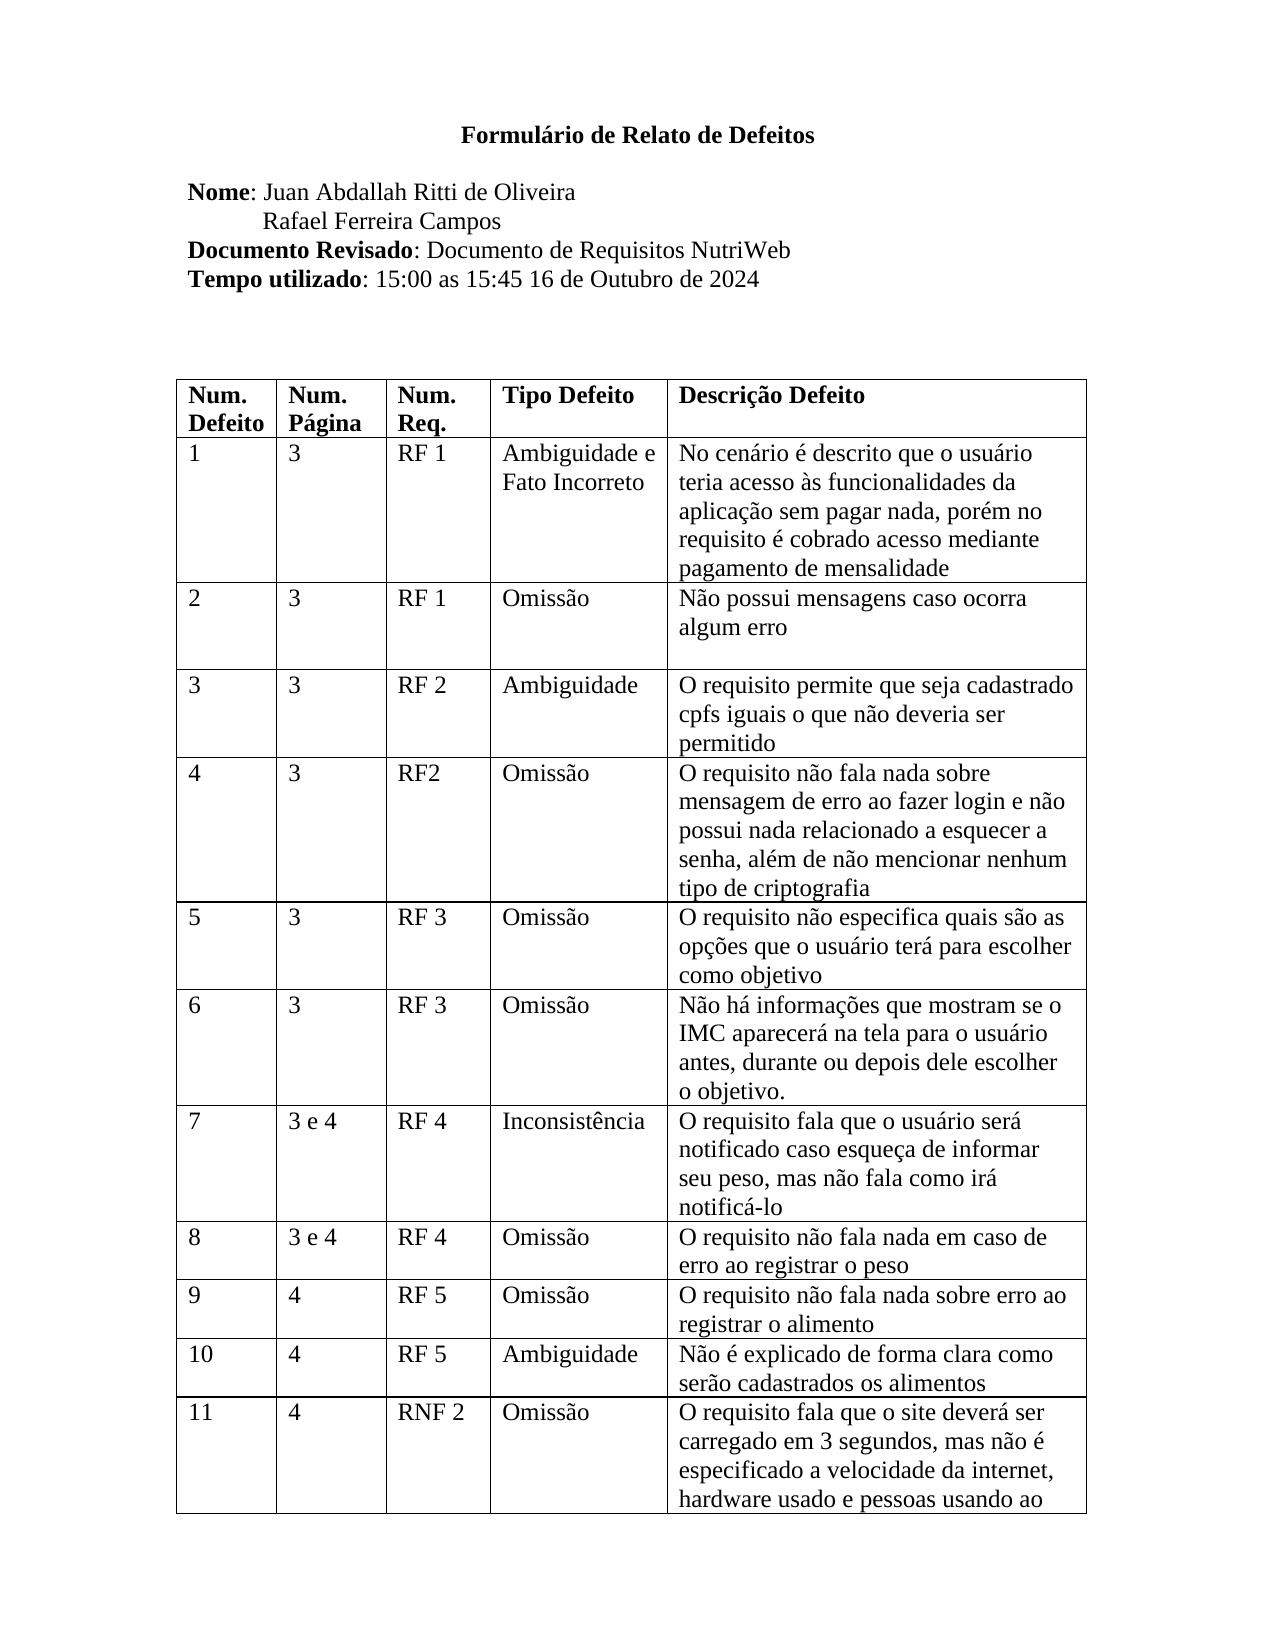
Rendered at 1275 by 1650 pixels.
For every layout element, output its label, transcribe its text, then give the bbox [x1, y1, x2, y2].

table_cell Omissão [491, 1280, 667, 1338]
table_cell O requisito não fala nada sobre mensagem de erro ao fazer login e não possui nada relacionado a esquecer a senha, além de não mencionar nenhum tipo de criptografia [668, 758, 1086, 901]
table_cell RF 4 [387, 1222, 490, 1279]
text Tempo utilizado: 15:00 as 15:45 16 de Outubro de 2024 [187, 264, 1087, 292]
table_cell Omissão [491, 583, 667, 669]
table_cell Omissão [491, 1398, 667, 1512]
table_cell RF 3 [387, 990, 490, 1105]
table_cell RF 5 [387, 1339, 490, 1396]
table_cell Omissão [491, 1222, 667, 1279]
text Formulário de Relato de Defeitos [187, 120, 1087, 149]
table_cell 10 [177, 1339, 276, 1396]
table_cell Omissão [491, 903, 667, 989]
table_cell 3 [277, 758, 386, 901]
table_cell O requisito permite que seja cadastrado cpfs iguais o que não deveria ser permitido [668, 670, 1086, 757]
text Documento Revisado: Documento de Requisitos NutriWeb [187, 235, 1087, 264]
table_header Descrição Defeito [668, 380, 1086, 437]
table_cell 1 [177, 438, 276, 582]
table_cell RF 4 [387, 1106, 490, 1221]
table_cell Ambiguidade [491, 1339, 667, 1396]
table_header Num. Req. [387, 380, 490, 437]
table_cell 3 [277, 903, 386, 989]
table_cell O requisito não fala nada em caso de erro ao registrar o peso [668, 1222, 1086, 1279]
table_cell 4 [277, 1339, 386, 1396]
table_cell 3 [277, 583, 386, 669]
table_cell Não possui mensagens caso ocorra algum erro [668, 583, 1086, 669]
table_cell 9 [177, 1280, 276, 1338]
table_cell 3 [277, 438, 386, 582]
table_header Tipo Defeito [491, 380, 667, 437]
table_cell Ambiguidade e Fato Incorreto [491, 438, 667, 582]
table_cell Omissão [491, 990, 667, 1105]
table_header Num. Página [277, 380, 386, 437]
table_cell Inconsistência [491, 1106, 667, 1221]
table_cell No cenário é descrito que o usuário teria acesso às funcionalidades da aplicação sem pagar nada, porém no requisito é cobrado acesso mediante pagamento de mensalidade [668, 438, 1086, 582]
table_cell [668, 1398, 1086, 1512]
table_cell Não há informações que mostram se o IMC aparecerá na tela para o usuário antes, durante ou depois dele escolher o objetivo. [668, 990, 1086, 1105]
table_cell RNF 2 [387, 1398, 490, 1512]
table_cell 8 [177, 1222, 276, 1279]
table_header Num. Defeito [177, 380, 276, 437]
table_cell 2 [177, 583, 276, 669]
table_cell 4 [277, 1280, 386, 1338]
text Nome: Juan Abdallah Ritti de Oliveira [187, 177, 1087, 206]
table_cell 7 [177, 1106, 276, 1221]
table_cell 3 [177, 670, 276, 757]
table_cell O requisito não fala nada sobre erro ao registrar o alimento [668, 1280, 1086, 1338]
table_cell 3 [277, 670, 386, 757]
table_cell 3 e 4 [277, 1106, 386, 1221]
table_cell RF 3 [387, 903, 490, 989]
table_cell 5 [177, 903, 276, 989]
table_cell 4 [177, 758, 276, 901]
table_cell 4 [277, 1398, 386, 1512]
table_cell RF 2 [387, 670, 490, 757]
table_cell Omissão [491, 758, 667, 901]
table_cell RF2 [387, 758, 490, 901]
table_cell O requisito não especifica quais são as opções que o usuário terá para escolher como objetivo [668, 903, 1086, 989]
table_cell RF 5 [387, 1280, 490, 1338]
table_cell 3 [277, 990, 386, 1105]
table_cell O requisito fala que o usuário será notificado caso esqueça de informar seu peso, mas não fala como irá notificá-lo [668, 1106, 1086, 1221]
table_cell RF 1 [387, 438, 490, 582]
table_cell 6 [177, 990, 276, 1105]
table_cell 11 [177, 1398, 276, 1512]
table_cell RF 1 [387, 583, 490, 669]
text Rafael Ferreira Campos [187, 206, 1087, 235]
table_cell Ambiguidade [491, 670, 667, 757]
table_cell Não é explicado de forma clara como serão cadastrados os alimentos [668, 1339, 1086, 1396]
table_cell 3 e 4 [277, 1222, 386, 1279]
